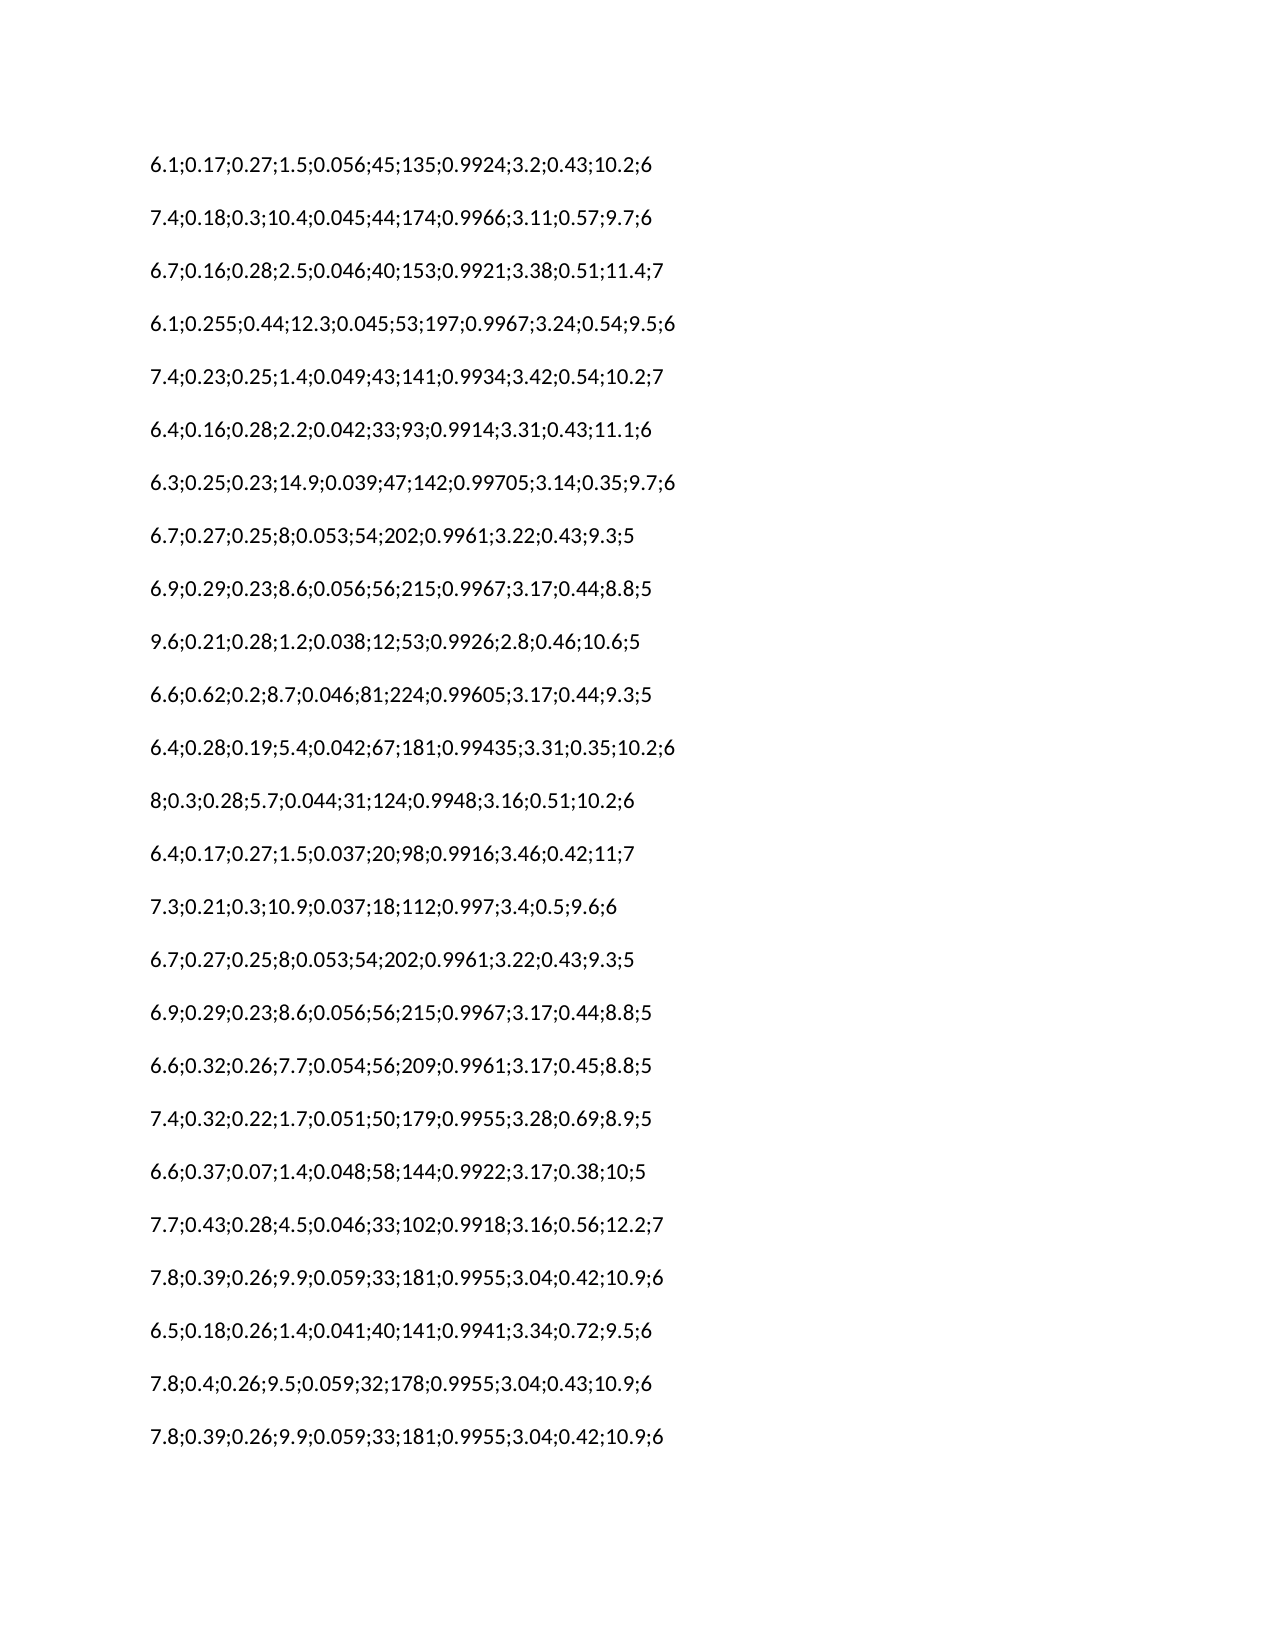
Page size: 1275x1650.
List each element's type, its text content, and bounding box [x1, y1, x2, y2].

text 6.4;0.16;0.28;2.2;0.042;33;93;0.9914;3.31;0.43;11.1;6 [150, 415, 1125, 443]
text 7.8;0.4;0.26;9.5;0.059;32;178;0.9955;3.04;0.43;10.9;6 [150, 1369, 1125, 1397]
text 6.4;0.17;0.27;1.5;0.037;20;98;0.9916;3.46;0.42;11;7 [150, 839, 1125, 867]
text 9.6;0.21;0.28;1.2;0.038;12;53;0.9926;2.8;0.46;10.6;5 [150, 627, 1125, 655]
text 7.4;0.18;0.3;10.4;0.045;44;174;0.9966;3.11;0.57;9.7;6 [150, 203, 1125, 231]
text 7.3;0.21;0.3;10.9;0.037;18;112;0.997;3.4;0.5;9.6;6 [150, 892, 1125, 920]
text 6.9;0.29;0.23;8.6;0.056;56;215;0.9967;3.17;0.44;8.8;5 [150, 574, 1125, 602]
text 6.3;0.25;0.23;14.9;0.039;47;142;0.99705;3.14;0.35;9.7;6 [150, 468, 1125, 496]
text 6.6;0.62;0.2;8.7;0.046;81;224;0.99605;3.17;0.44;9.3;5 [150, 680, 1125, 708]
text 6.7;0.27;0.25;8;0.053;54;202;0.9961;3.22;0.43;9.3;5 [150, 521, 1125, 549]
text 7.4;0.32;0.22;1.7;0.051;50;179;0.9955;3.28;0.69;8.9;5 [150, 1104, 1125, 1132]
text 6.1;0.255;0.44;12.3;0.045;53;197;0.9967;3.24;0.54;9.5;6 [150, 309, 1125, 337]
text 6.9;0.29;0.23;8.6;0.056;56;215;0.9967;3.17;0.44;8.8;5 [150, 998, 1125, 1026]
text 7.4;0.23;0.25;1.4;0.049;43;141;0.9934;3.42;0.54;10.2;7 [150, 362, 1125, 390]
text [150, 1316, 1125, 1344]
text 6.1;0.17;0.27;1.5;0.056;45;135;0.9924;3.2;0.43;10.2;6 [150, 150, 1125, 178]
text 6.6;0.32;0.26;7.7;0.054;56;209;0.9961;3.17;0.45;8.8;5 [150, 1051, 1125, 1079]
text 6.7;0.27;0.25;8;0.053;54;202;0.9961;3.22;0.43;9.3;5 [150, 945, 1125, 973]
text 8;0.3;0.28;5.7;0.044;31;124;0.9948;3.16;0.51;10.2;6 [150, 786, 1125, 814]
text 7.8;0.39;0.26;9.9;0.059;33;181;0.9955;3.04;0.42;10.9;6 [150, 1263, 1125, 1291]
text 7.7;0.43;0.28;4.5;0.046;33;102;0.9918;3.16;0.56;12.2;7 [150, 1210, 1125, 1238]
text 6.7;0.16;0.28;2.5;0.046;40;153;0.9921;3.38;0.51;11.4;7 [150, 256, 1125, 284]
text 7.8;0.39;0.26;9.9;0.059;33;181;0.9955;3.04;0.42;10.9;6 [150, 1422, 1125, 1451]
text 6.6;0.37;0.07;1.4;0.048;58;144;0.9922;3.17;0.38;10;5 [150, 1157, 1125, 1185]
text 6.4;0.28;0.19;5.4;0.042;67;181;0.99435;3.31;0.35;10.2;6 [150, 733, 1125, 761]
